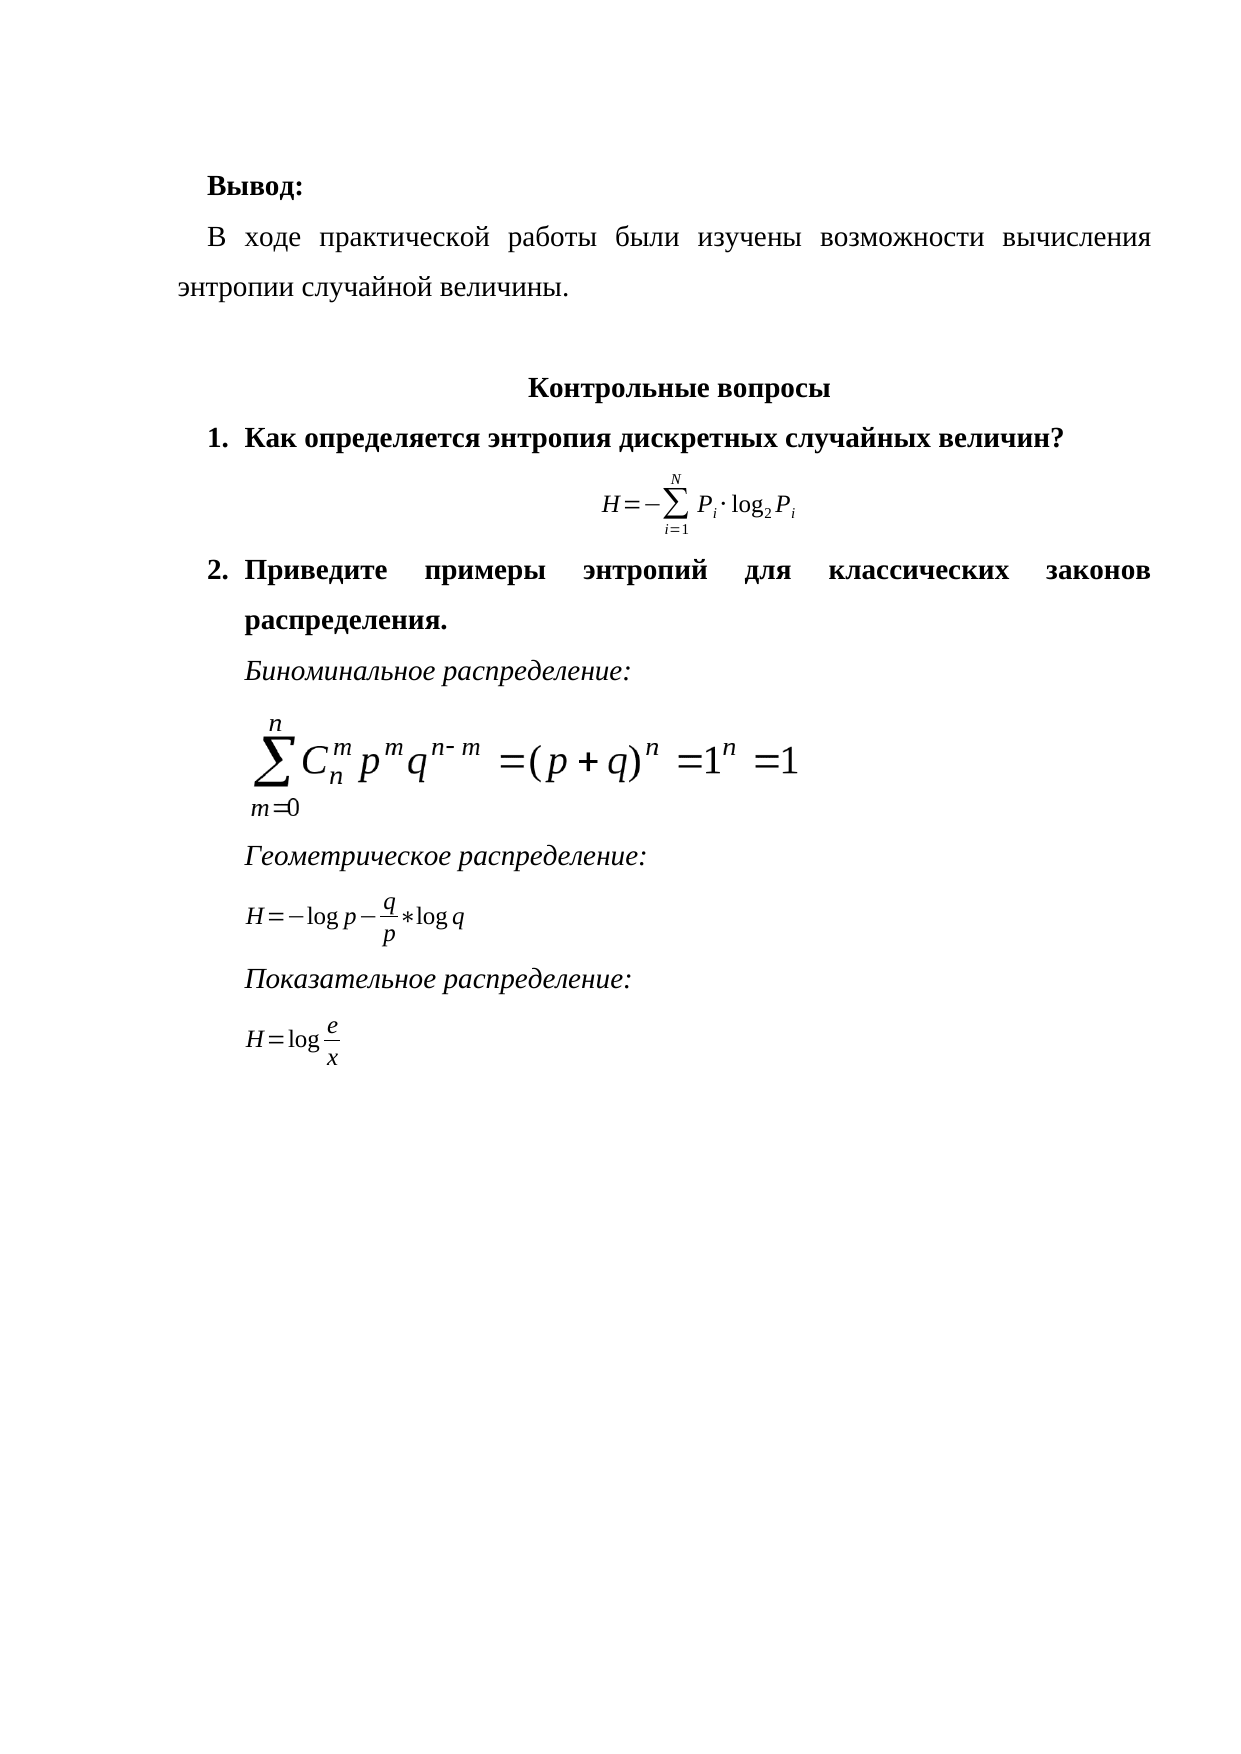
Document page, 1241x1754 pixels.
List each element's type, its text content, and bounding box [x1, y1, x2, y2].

list Биноминальное распределение: [244, 653, 1152, 686]
text Вывод: [177, 168, 1152, 202]
picture [244, 702, 804, 824]
list Как определяется энтропия дискретных случайных величин? [207, 420, 1152, 453]
list Показательное распределение: [244, 961, 1152, 995]
list Геометрическое распределение: [244, 838, 1152, 871]
list Приведите примеры энтропий для классических законов распределения. [207, 552, 1152, 636]
text В ходе практической работы были изучены возможности вычисления энтропии случайной величины. [177, 219, 1152, 303]
text Контрольные вопросы [177, 370, 1152, 403]
